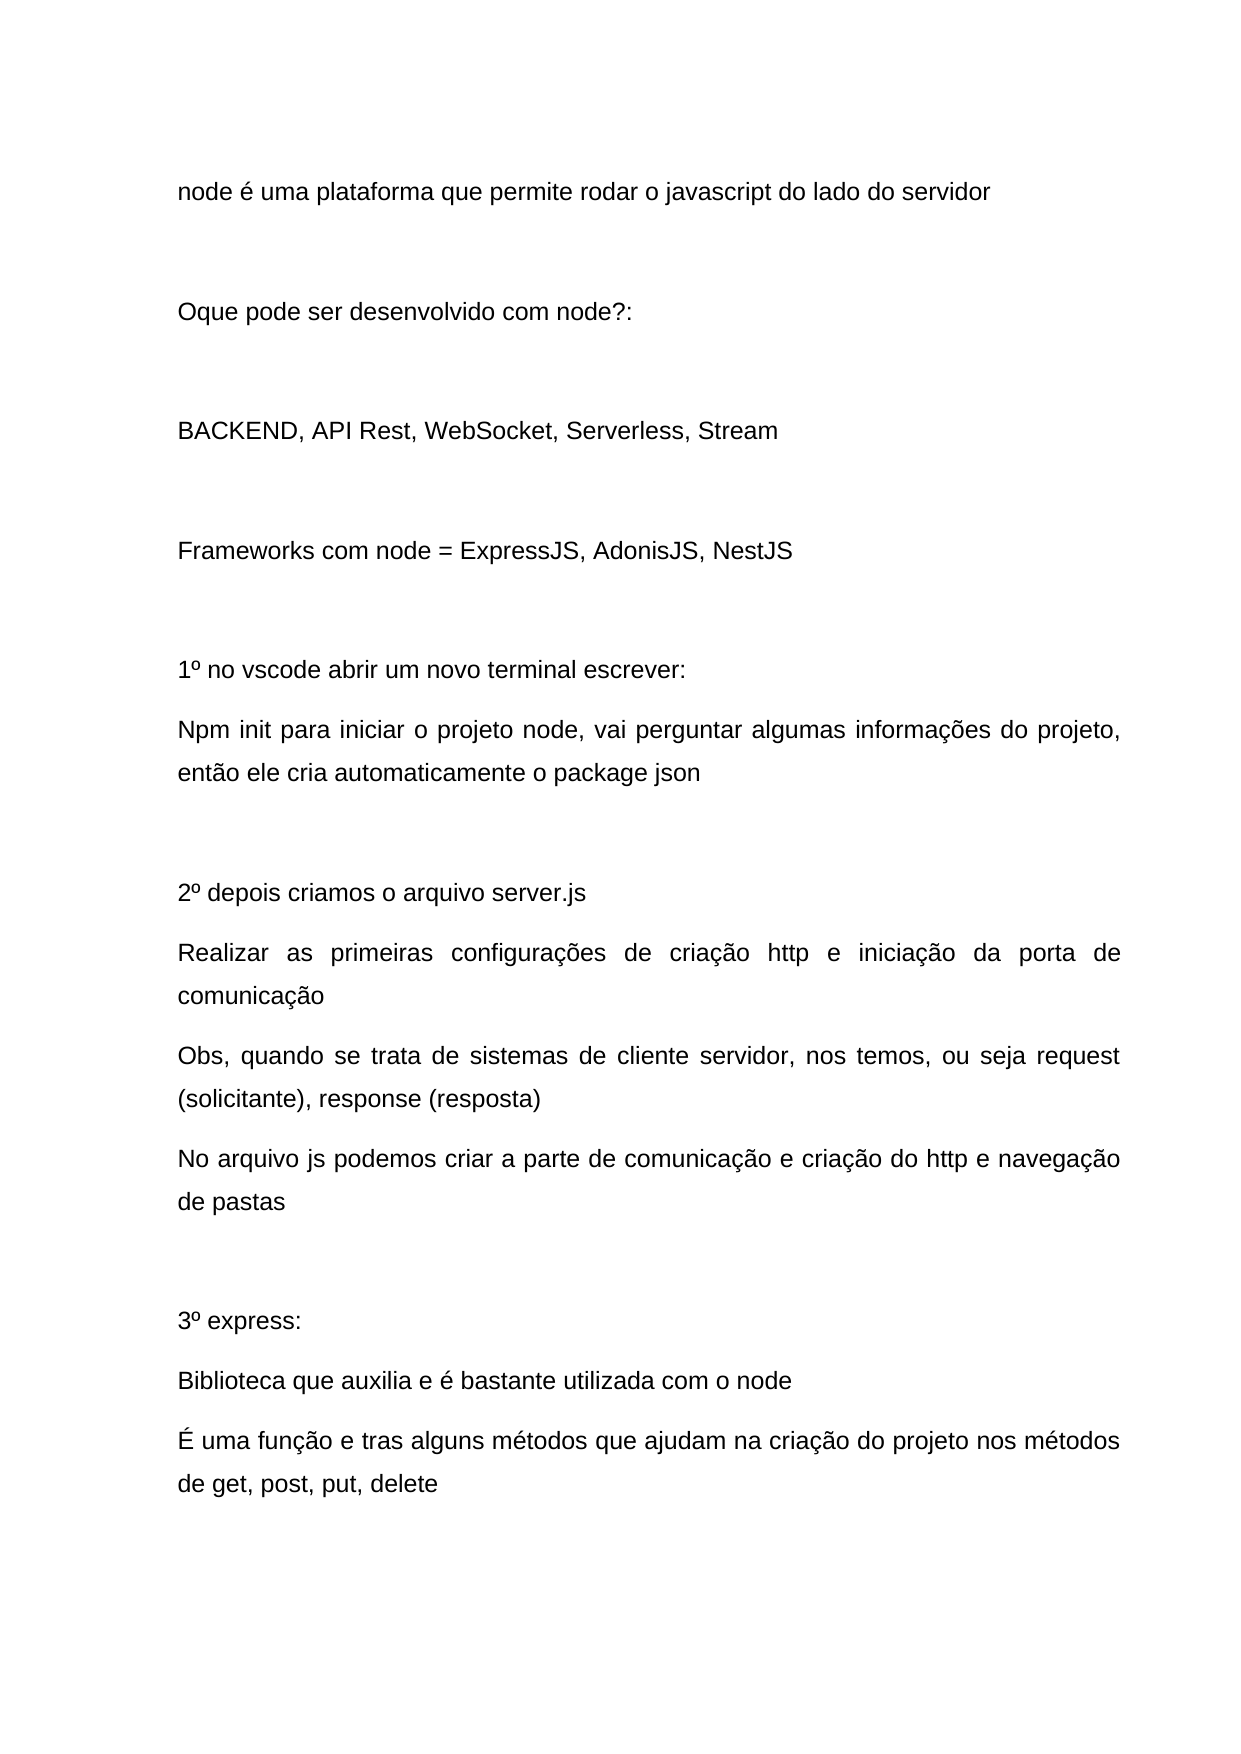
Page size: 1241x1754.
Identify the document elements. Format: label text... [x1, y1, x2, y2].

text 3º express: [177, 1306, 1122, 1335]
text Oque pode ser desenvolvido com node?: [177, 297, 1122, 326]
text No arquivo js podemos criar a parte de comunicação e criação do http e navegação de pastas [177, 1144, 1122, 1216]
text 2º depois criamos o arquivo server.js [177, 878, 1122, 907]
text Frameworks com node = ExpressJS, AdonisJS, NestJS [177, 536, 1122, 565]
text É uma função e tras alguns métodos que ajudam na criação do projeto nos métodos de get, post, put, delete [177, 1426, 1122, 1498]
text 1º no vscode abrir um novo terminal escrever: [177, 656, 1122, 684]
text Obs, quando se trata de sistemas de cliente servidor, nos temos, ou seja request (solicitante), response (resposta) [177, 1041, 1122, 1113]
text BACKEND, API Rest, WebSocket, Serverless, Stream [177, 416, 1122, 445]
text Biblioteca que auxilia e é bastante utilizada com o node [177, 1366, 1122, 1395]
text Npm init para iniciar o projeto node, vai perguntar algumas informações do projeto, então ele cria automaticamente o package json [177, 715, 1122, 787]
text node é uma plataforma que permite rodar o javascript do lado do servidor [177, 177, 1122, 206]
text Realizar as primeiras configurações de criação http e iniciação da porta de comunicação [177, 938, 1122, 1010]
